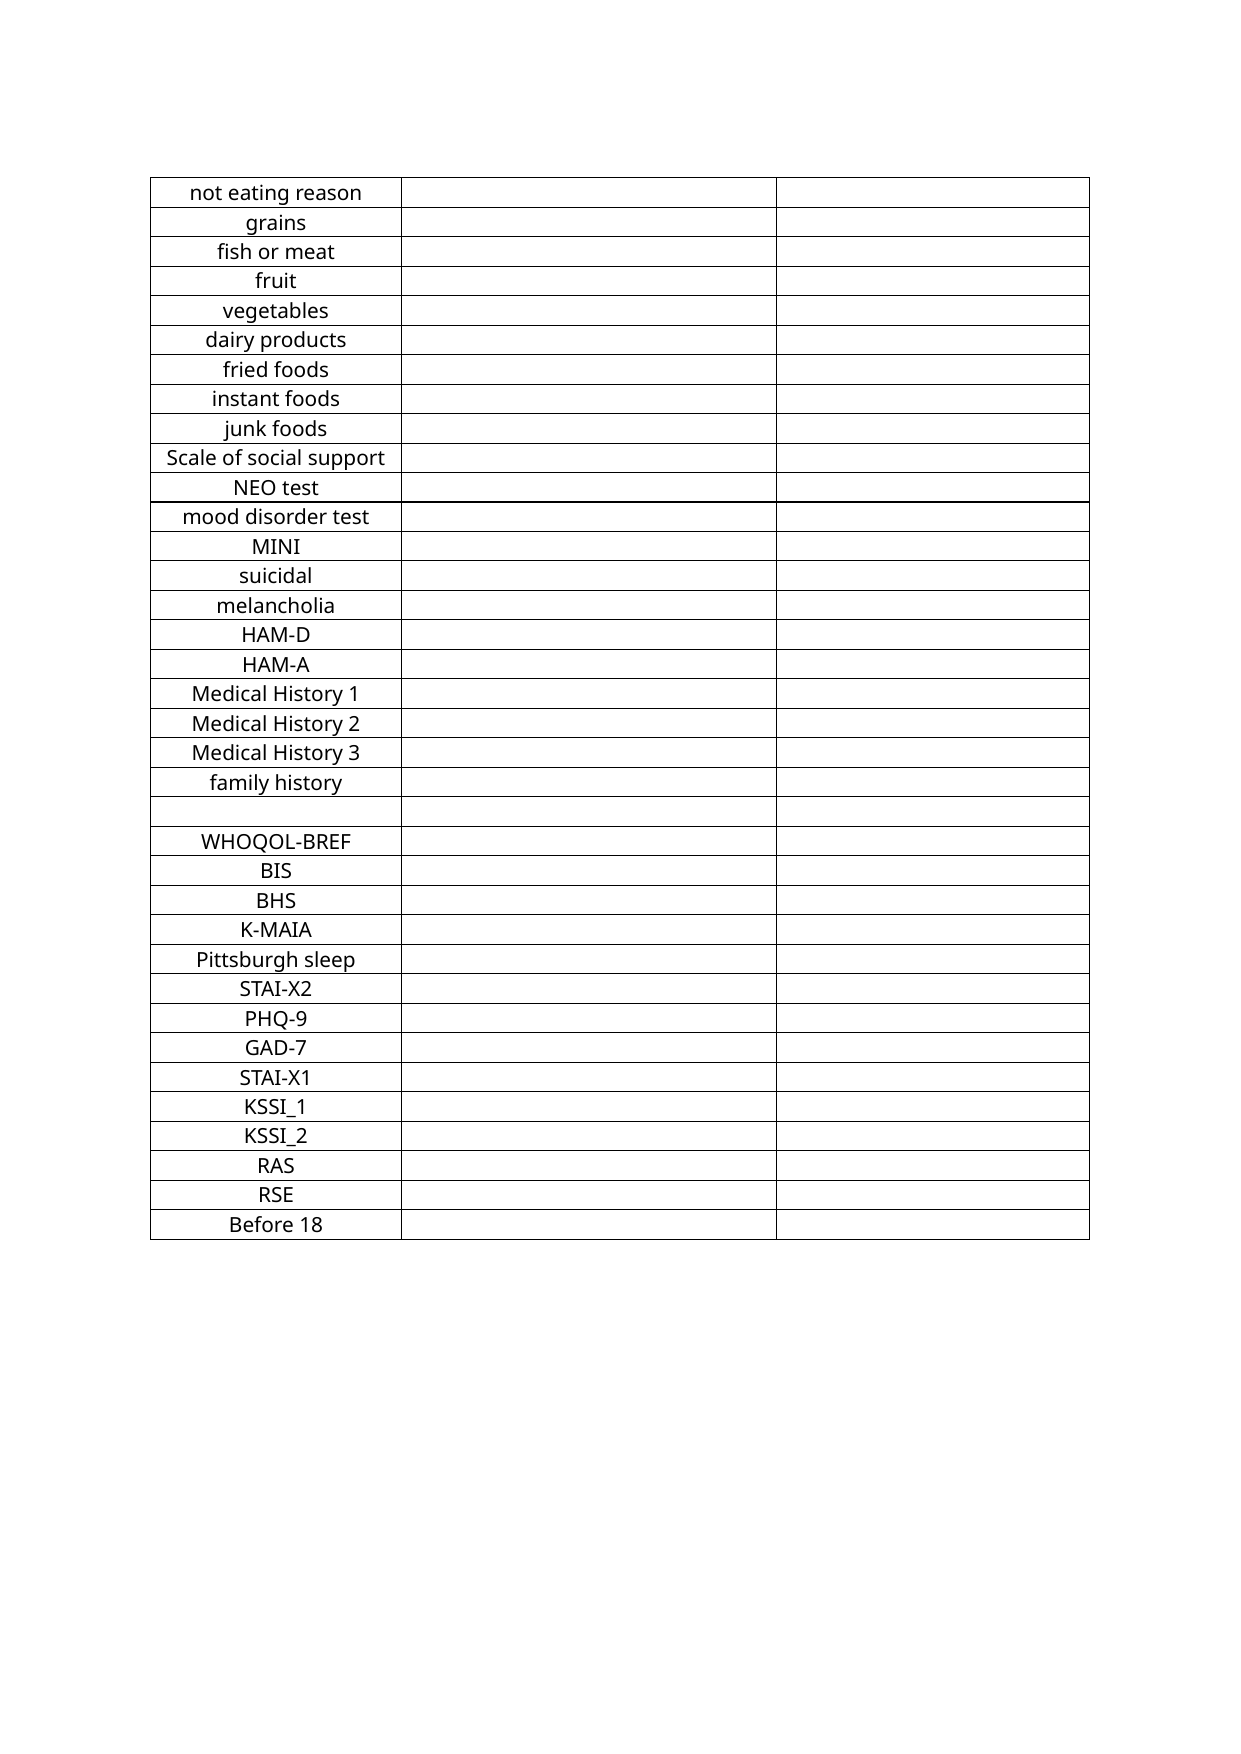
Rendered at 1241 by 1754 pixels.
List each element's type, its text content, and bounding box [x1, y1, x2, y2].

table_cell [777, 503, 1089, 531]
table_cell [777, 237, 1089, 266]
table_cell [402, 473, 776, 501]
table_cell PHQ-9 [151, 1004, 401, 1032]
table_cell [777, 473, 1089, 501]
table_cell [777, 208, 1089, 236]
table_cell [402, 738, 776, 767]
table_cell [777, 738, 1089, 767]
table_cell [402, 326, 776, 354]
table_cell [402, 1092, 776, 1121]
table_cell BHS [151, 886, 401, 914]
table_cell [777, 532, 1089, 560]
table_cell [777, 385, 1089, 413]
table_cell [777, 768, 1089, 796]
table_cell Medical History 3 [151, 738, 401, 767]
table_cell [402, 709, 776, 737]
table_cell [777, 444, 1089, 472]
table_cell MINI [151, 532, 401, 560]
table_cell [402, 296, 776, 324]
table_cell [402, 503, 776, 531]
table_cell [402, 591, 776, 619]
table_cell [402, 561, 776, 590]
table_cell dairy products [151, 326, 401, 354]
table_cell NEO test [151, 473, 401, 501]
table_cell [777, 1122, 1089, 1150]
table_cell [402, 267, 776, 295]
table_cell [402, 768, 776, 796]
table_cell [777, 1004, 1089, 1032]
table_cell [402, 1004, 776, 1032]
table_cell [777, 414, 1089, 442]
table_cell [402, 532, 776, 560]
table_cell [402, 1181, 776, 1209]
table_cell fruit [151, 267, 401, 295]
table_cell [777, 856, 1089, 885]
table_cell RSE [151, 1181, 401, 1209]
table_cell [402, 827, 776, 855]
table_cell [402, 414, 776, 442]
table_cell HAM-A [151, 650, 401, 678]
table_cell fried foods [151, 355, 401, 383]
table_cell [402, 679, 776, 708]
table_cell [777, 267, 1089, 295]
table_cell [151, 797, 401, 826]
table_cell Before 18 [151, 1210, 401, 1238]
table_cell [402, 355, 776, 383]
table_cell [777, 561, 1089, 590]
table_cell [777, 1151, 1089, 1179]
table_cell [402, 886, 776, 914]
table_cell [777, 1033, 1089, 1062]
table_cell junk foods [151, 414, 401, 442]
table_cell [402, 1210, 776, 1238]
table_cell [777, 886, 1089, 914]
table_cell Medical History 1 [151, 679, 401, 708]
table_cell KSSI_1 [151, 1092, 401, 1121]
table_cell [402, 1063, 776, 1091]
table_cell Scale of social support [151, 444, 401, 472]
table_cell [777, 827, 1089, 855]
table_cell [402, 797, 776, 826]
table_cell KSSI_2 [151, 1122, 401, 1150]
table_cell GAD-7 [151, 1033, 401, 1062]
table_cell family history [151, 768, 401, 796]
table_cell [402, 1033, 776, 1062]
table_cell HAM-D [151, 620, 401, 649]
table_cell [402, 650, 776, 678]
table_cell instant foods [151, 385, 401, 413]
table_cell [777, 355, 1089, 383]
table_cell [777, 915, 1089, 944]
table_cell vegetables [151, 296, 401, 324]
table_cell [402, 1122, 776, 1150]
table_cell [777, 945, 1089, 973]
table_cell RAS [151, 1151, 401, 1179]
table_cell [777, 1092, 1089, 1121]
table_cell [402, 915, 776, 944]
table_cell [777, 974, 1089, 1003]
table_cell [777, 178, 1089, 207]
table_cell [777, 620, 1089, 649]
table_cell grains [151, 208, 401, 236]
table_cell [402, 208, 776, 236]
table_cell [777, 679, 1089, 708]
table_cell [777, 709, 1089, 737]
table_cell not eating reason [151, 178, 401, 207]
table_cell Pittsburgh sleep [151, 945, 401, 973]
table_cell [777, 591, 1089, 619]
table_cell [402, 178, 776, 207]
table_cell [777, 1210, 1089, 1238]
table_cell [777, 650, 1089, 678]
table_cell fish or meat [151, 237, 401, 266]
table_cell mood disorder test [151, 503, 401, 531]
table_cell melancholia [151, 591, 401, 619]
table_cell BIS [151, 856, 401, 885]
table_cell K-MAIA [151, 915, 401, 944]
table_cell [777, 797, 1089, 826]
table_cell suicidal [151, 561, 401, 590]
table_cell [777, 296, 1089, 324]
table_cell [402, 620, 776, 649]
table_cell [402, 856, 776, 885]
table_cell WHOQOL-BREF [151, 827, 401, 855]
table_cell [777, 1063, 1089, 1091]
table_cell [777, 326, 1089, 354]
table_cell STAI-X1 [151, 1063, 401, 1091]
table_cell [402, 974, 776, 1003]
table_cell [402, 444, 776, 472]
table_cell STAI-X2 [151, 974, 401, 1003]
table_cell [402, 237, 776, 266]
table_cell [402, 1151, 776, 1179]
table_cell [777, 1181, 1089, 1209]
table_cell [402, 945, 776, 973]
table_cell [402, 385, 776, 413]
table_cell Medical History 2 [151, 709, 401, 737]
